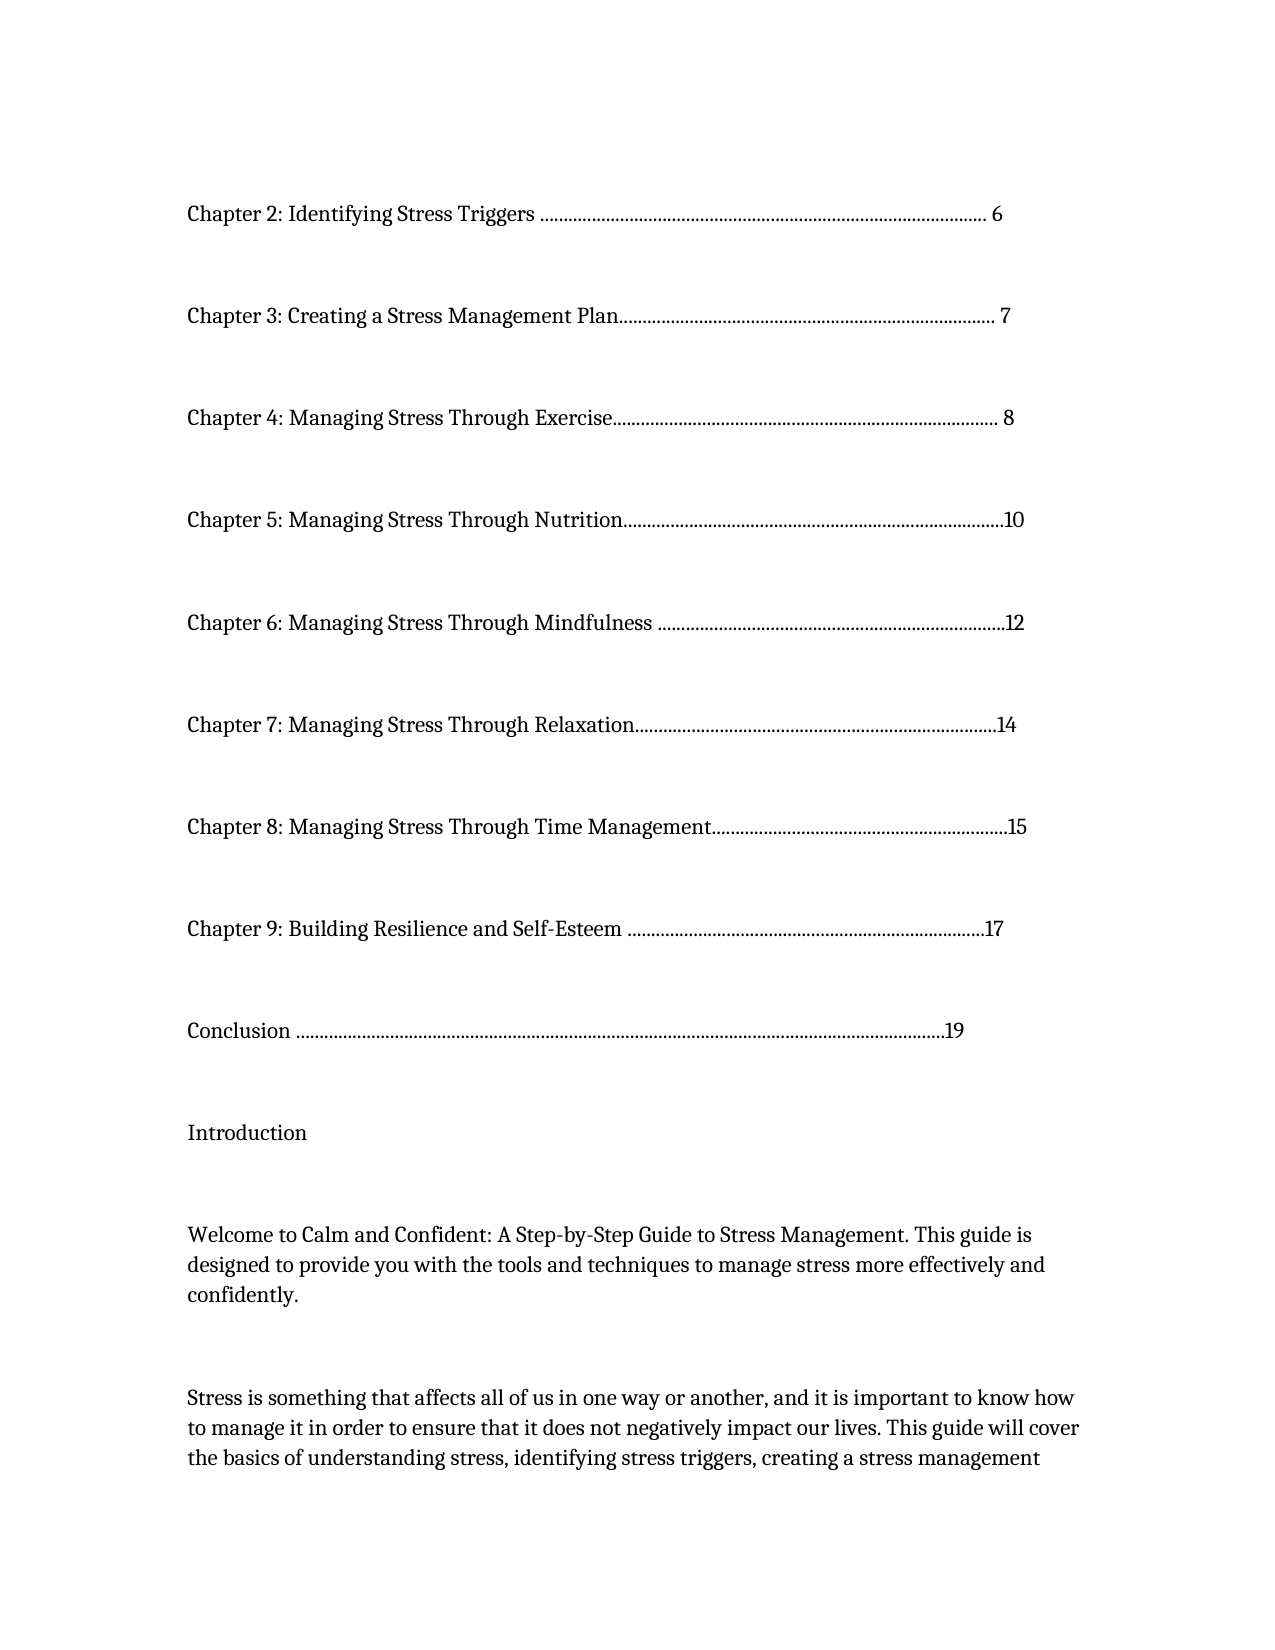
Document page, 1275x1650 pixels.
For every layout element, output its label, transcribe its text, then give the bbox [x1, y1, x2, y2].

text Chapter 8: Managing Stress Through Time Management...............................................................15 [187, 813, 1087, 840]
text Chapter 6: Managing Stress Through Mindfulness ..........................................................................12 [187, 609, 1087, 636]
text Conclusion ..........................................................................................................................................19 [187, 1018, 1087, 1044]
text Chapter 7: Managing Stress Through Relaxation.............................................................................14 [187, 711, 1087, 738]
text Chapter 2: Identifying Stress Triggers ............................................................................................... 6 [187, 201, 1087, 227]
text Welcome to Calm and Confident: A Step-by-Step Guide to Stress Management. This guide is designed to provide you with the tools and techniques to manage stress more effectively and confidently. [187, 1222, 1087, 1309]
text Chapter 9: Building Resilience and Self-Esteem ............................................................................17 [187, 916, 1087, 942]
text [187, 1384, 1087, 1471]
text Chapter 3: Creating a Stress Management Plan................................................................................ 7 [187, 303, 1087, 329]
text Introduction [187, 1120, 1087, 1146]
text Chapter 4: Managing Stress Through Exercise.................................................................................. 8 [187, 405, 1087, 432]
text Chapter 5: Managing Stress Through Nutrition.................................................................................10 [187, 507, 1087, 534]
